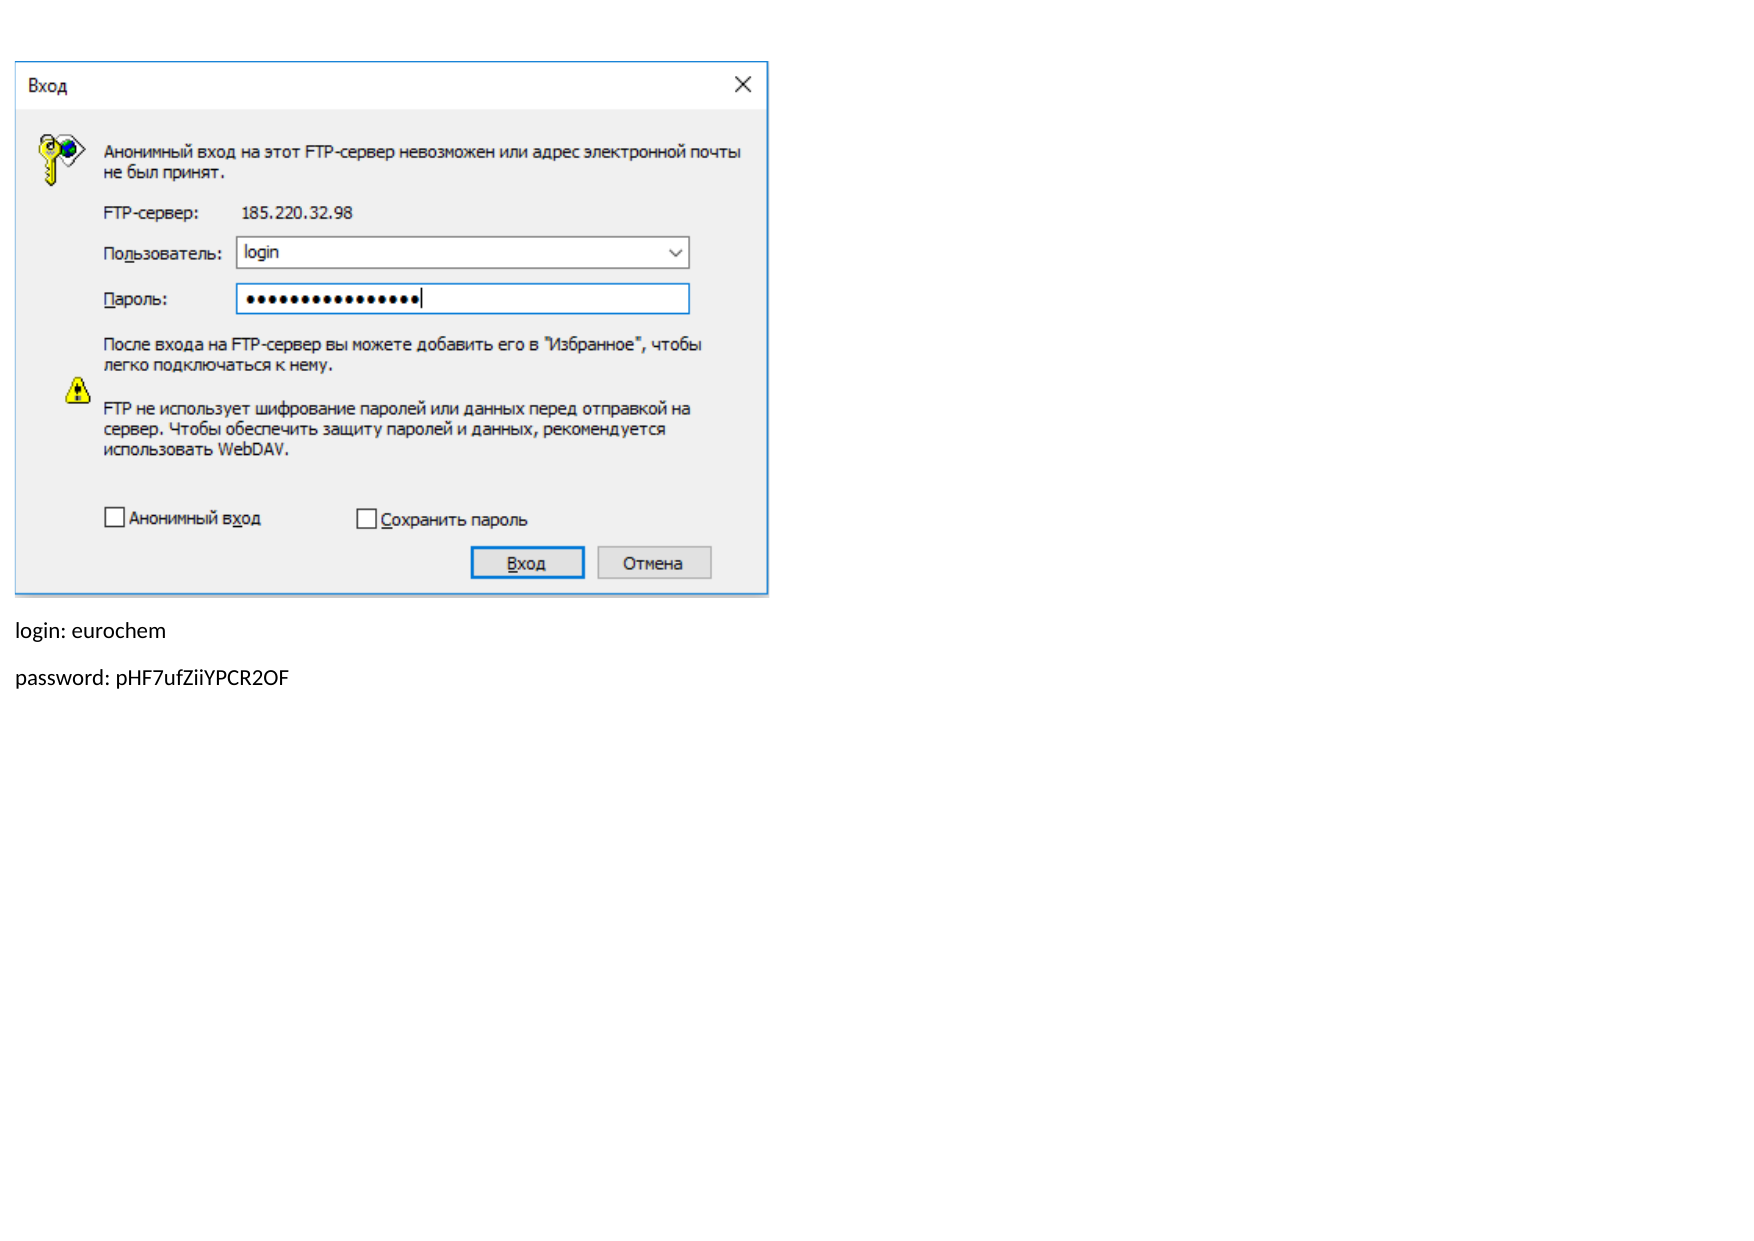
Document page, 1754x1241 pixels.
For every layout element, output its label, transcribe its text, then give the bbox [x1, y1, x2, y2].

text login: eurochem [15, 616, 1739, 644]
text password: pHF7ufZiiYPCR2OF [15, 663, 1739, 691]
picture [14, 61, 770, 598]
